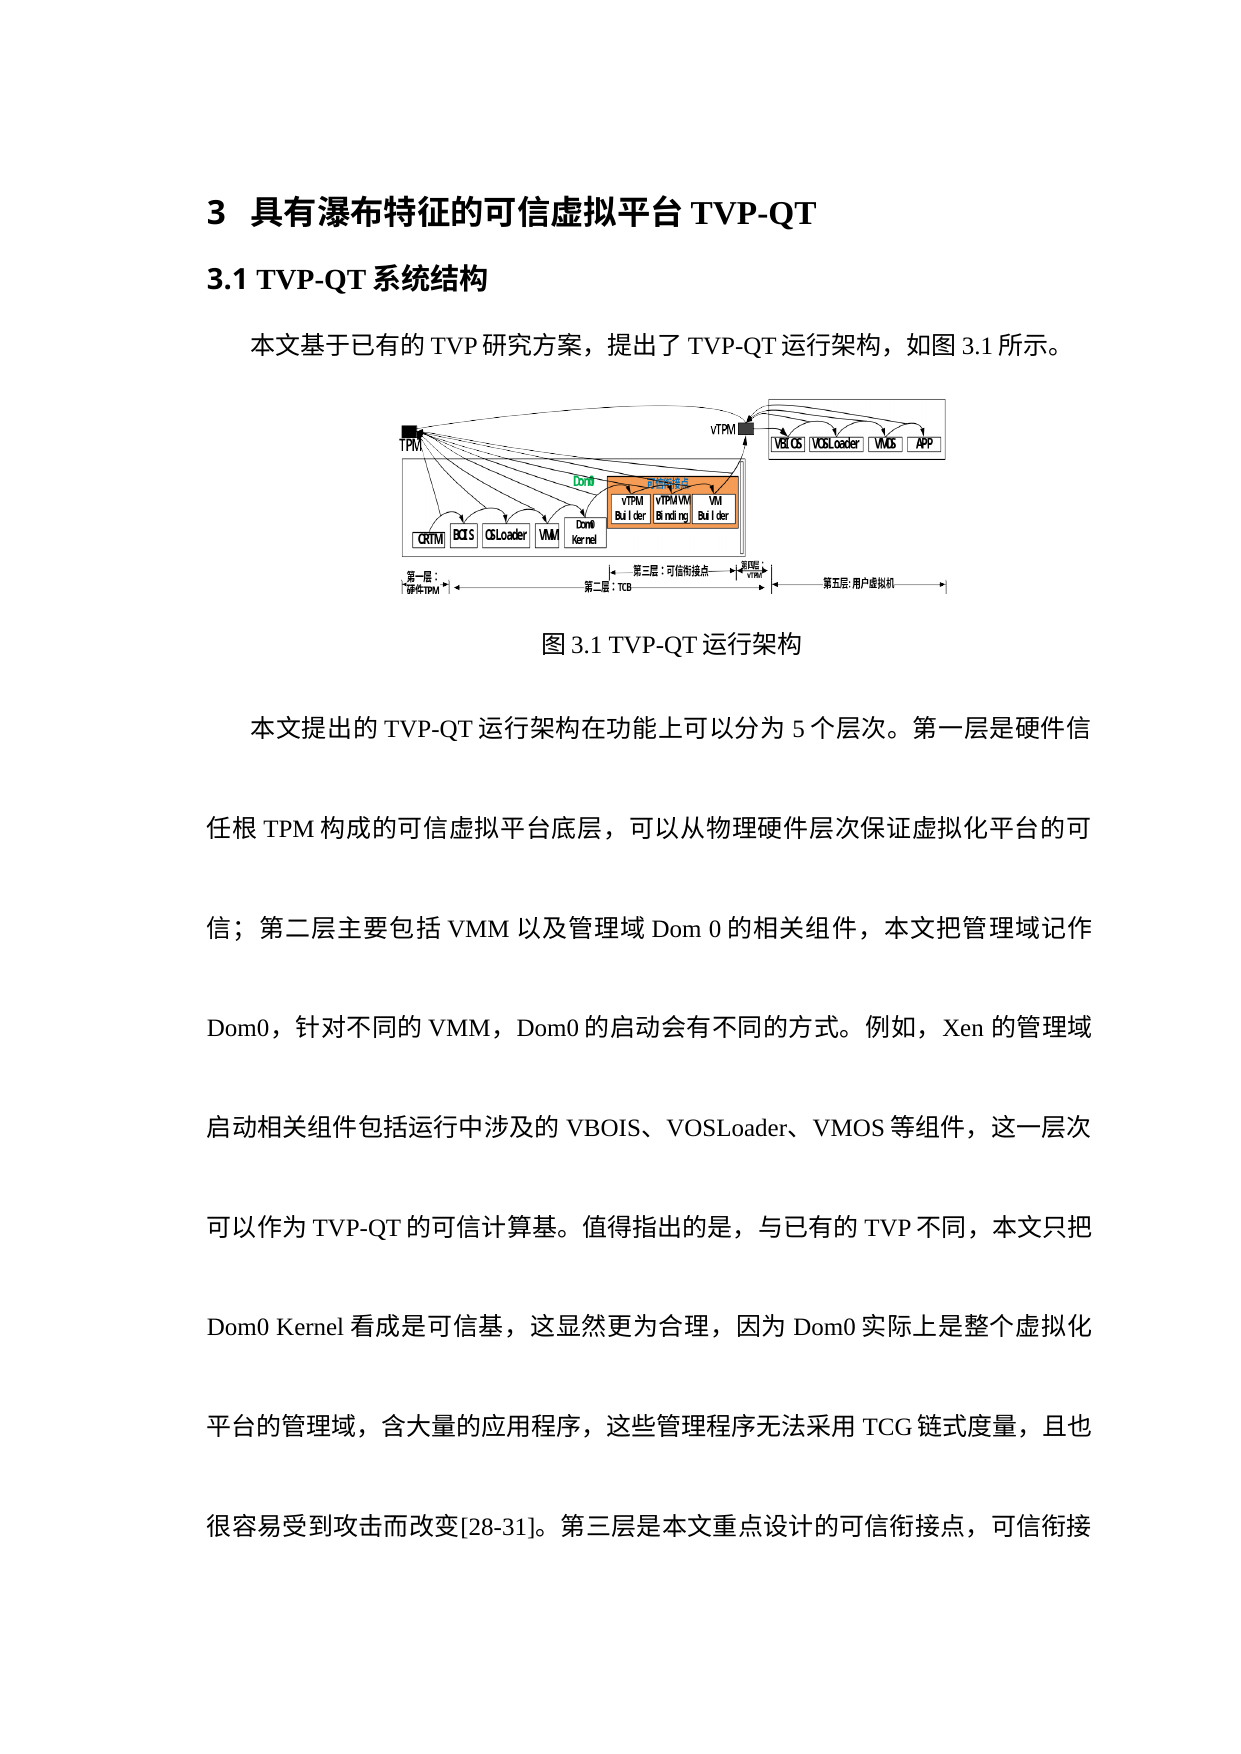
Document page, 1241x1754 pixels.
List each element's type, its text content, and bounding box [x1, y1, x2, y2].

subtitle 具有瀑布特征的可信虚拟平台TVP-QT [207, 177, 1093, 244]
text 图3.1 TVP-QT运行架构 [207, 609, 1093, 675]
text 本文基于已有的TVP研究方案，提出了TVP-QT运行架构，如图3.1所示。 [207, 310, 1093, 377]
subtitle TVP-QT系统结构 [207, 244, 1093, 310]
